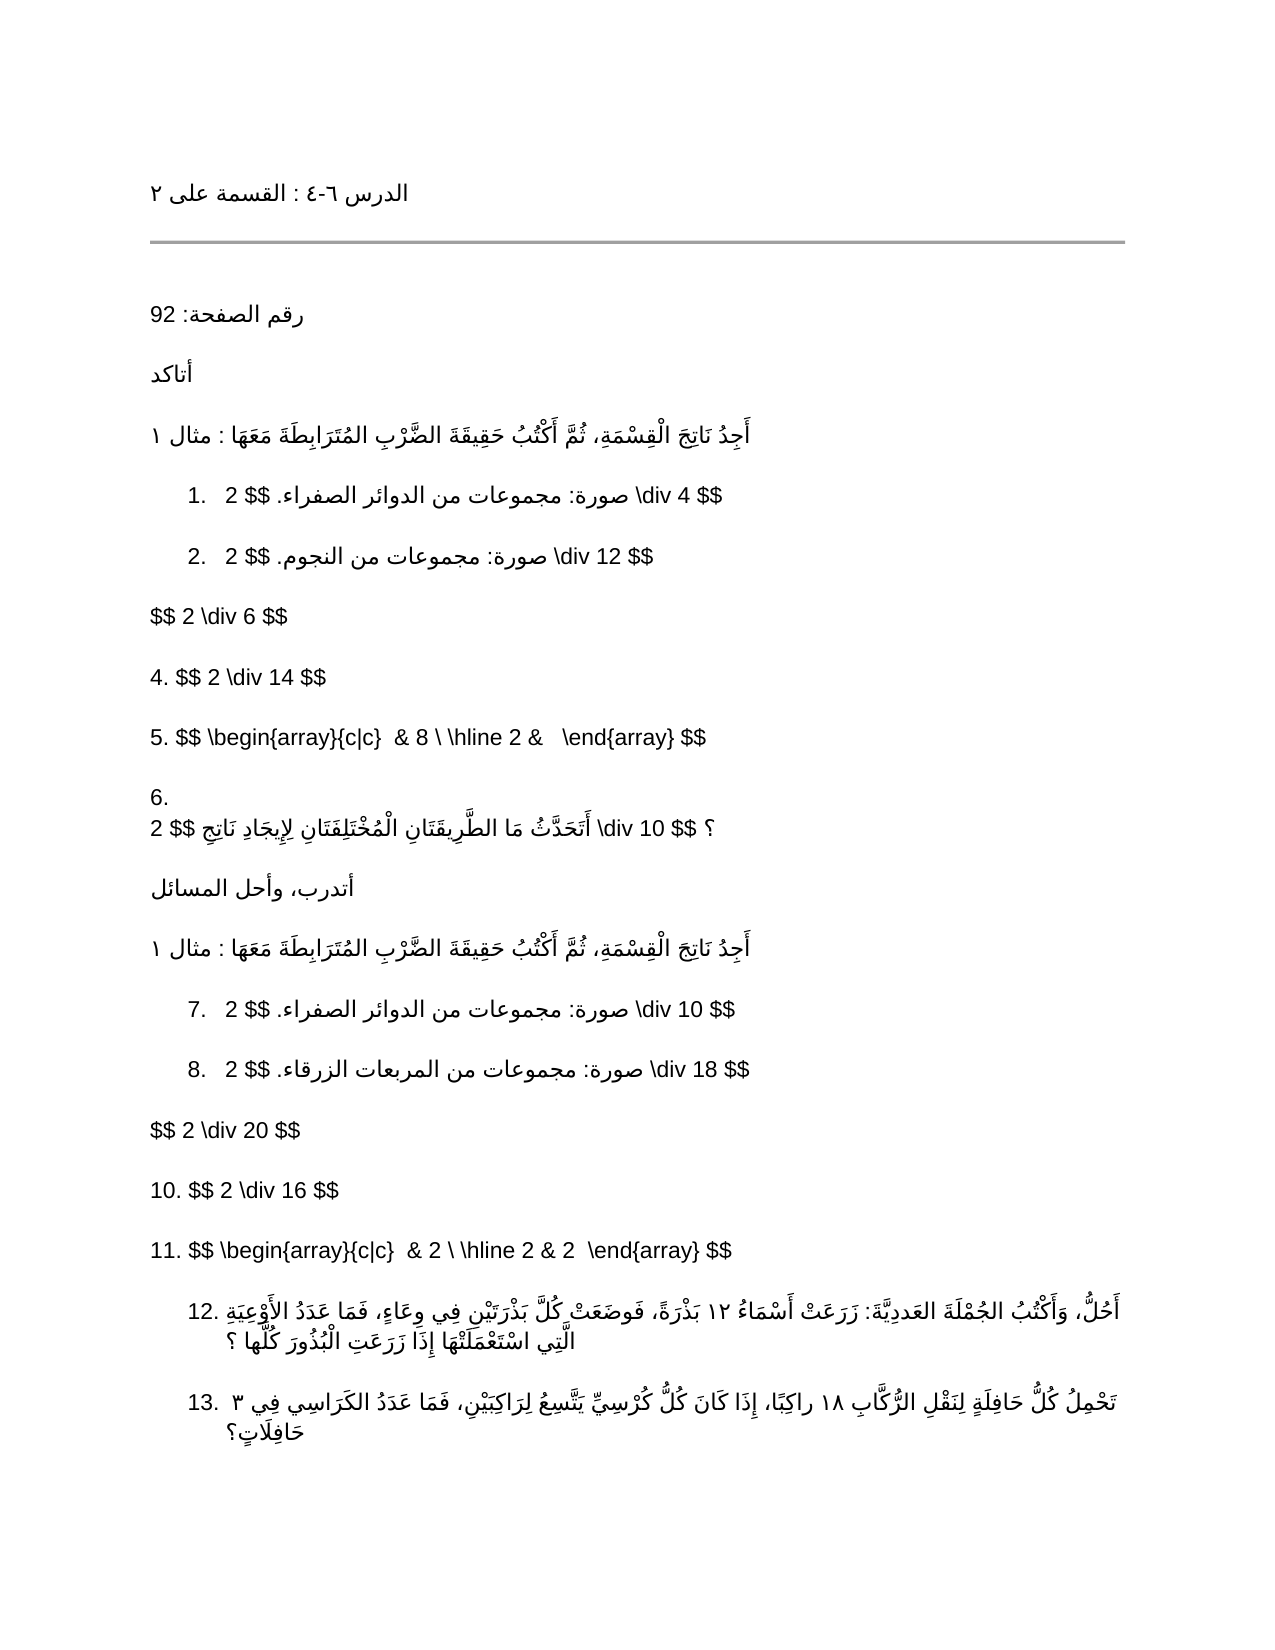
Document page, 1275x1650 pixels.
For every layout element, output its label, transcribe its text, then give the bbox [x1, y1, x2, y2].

text 5. $$ \begin{array}{c|c} & 8 \ \hline 2 & \end{array} $$ [150, 724, 1125, 750]
text أَجِدُ نَاتِجَ الْقِسْمَةِ، ثُمَّ أَكْتُبُ حَقِيقَةَ الضَّرْبِ المُتَرَابِطَةَ مَعَهَا : مثال ١ [150, 422, 1125, 448]
list صورة: مجموعات من الدوائر الصفراء. $$ 2 \div 10 $$ [187, 996, 1125, 1022]
text 6. أَتَحَدَّثُ مَا الطَّرِيقَتَانِ الْمُخْتَلِفَتَانِ لِإِيجَادِ نَاتِجِ $$ 2 \div 10 $$ ؟ [150, 784, 1125, 841]
list صورة: مجموعات من المربعات الزرقاء. $$ 2 \div 18 $$ [187, 1056, 1125, 1083]
text أتاكد [150, 361, 1125, 388]
list صورة: مجموعات من الدوائر الصفراء. $$ 2 \div 4 $$ [187, 482, 1125, 509]
list تَحْمِلُ كُلُّ حَافِلَةٍ لِنَقْلِ الرُّكَّابِ ١٨ راكِبًا، إِذَا كَانَ كُلُّ كُرْسِيِّ يَتَّسِعُ لِرَاكِبَيْنِ، فَمَا عَدَدُ الكَرَاسِي فِي ٣ حَافِلَاتٍ؟ [187, 1388, 1125, 1445]
text أَجِدُ نَاتِجَ الْقِسْمَةِ، ثُمَّ أَكْتُبُ حَقِيقَةَ الضَّرْبِ المُتَرَابِطَةَ مَعَهَا : مثال ١ [150, 935, 1125, 962]
text الدرس ٦-٤ : القسمة على ٢ [150, 180, 1125, 207]
text 4. $$ 2 \div 14 $$ [150, 663, 1125, 690]
text 11. $$ \begin{array}{c|c} & 2 \ \hline 2 & 2 \end{array} $$ [150, 1237, 1125, 1264]
text $$ 2 \div 20 $$ [150, 1117, 1125, 1143]
text 10. $$ 2 \div 16 $$ [150, 1177, 1125, 1203]
text أتدرب، وأحل المسائل [150, 875, 1125, 901]
list أَحُلُّ، وَأَكْتُبُ الجُمْلَةَ العَددِيَّةَ: زَرَعَتْ أَسْمَاءُ ١٢ بَذْرَةً، فَوضَعَتْ كُلَّ بَذْرَتَيْنِ فِي وِعَاءٍ، فَمَا عَدَدُ الأَوْعِيَةِ الَّتِي اسْتَعْمَلَتْهَا إِذَا زَرَعَتِ الْبُذُورَ كُلَّها ؟ [187, 1298, 1125, 1354]
text $$ 2 \div 6 $$ [150, 603, 1125, 629]
list صورة: مجموعات من النجوم. $$ 2 \div 12 $$ [187, 543, 1125, 569]
text رقم الصفحة: 92 [150, 301, 1125, 327]
